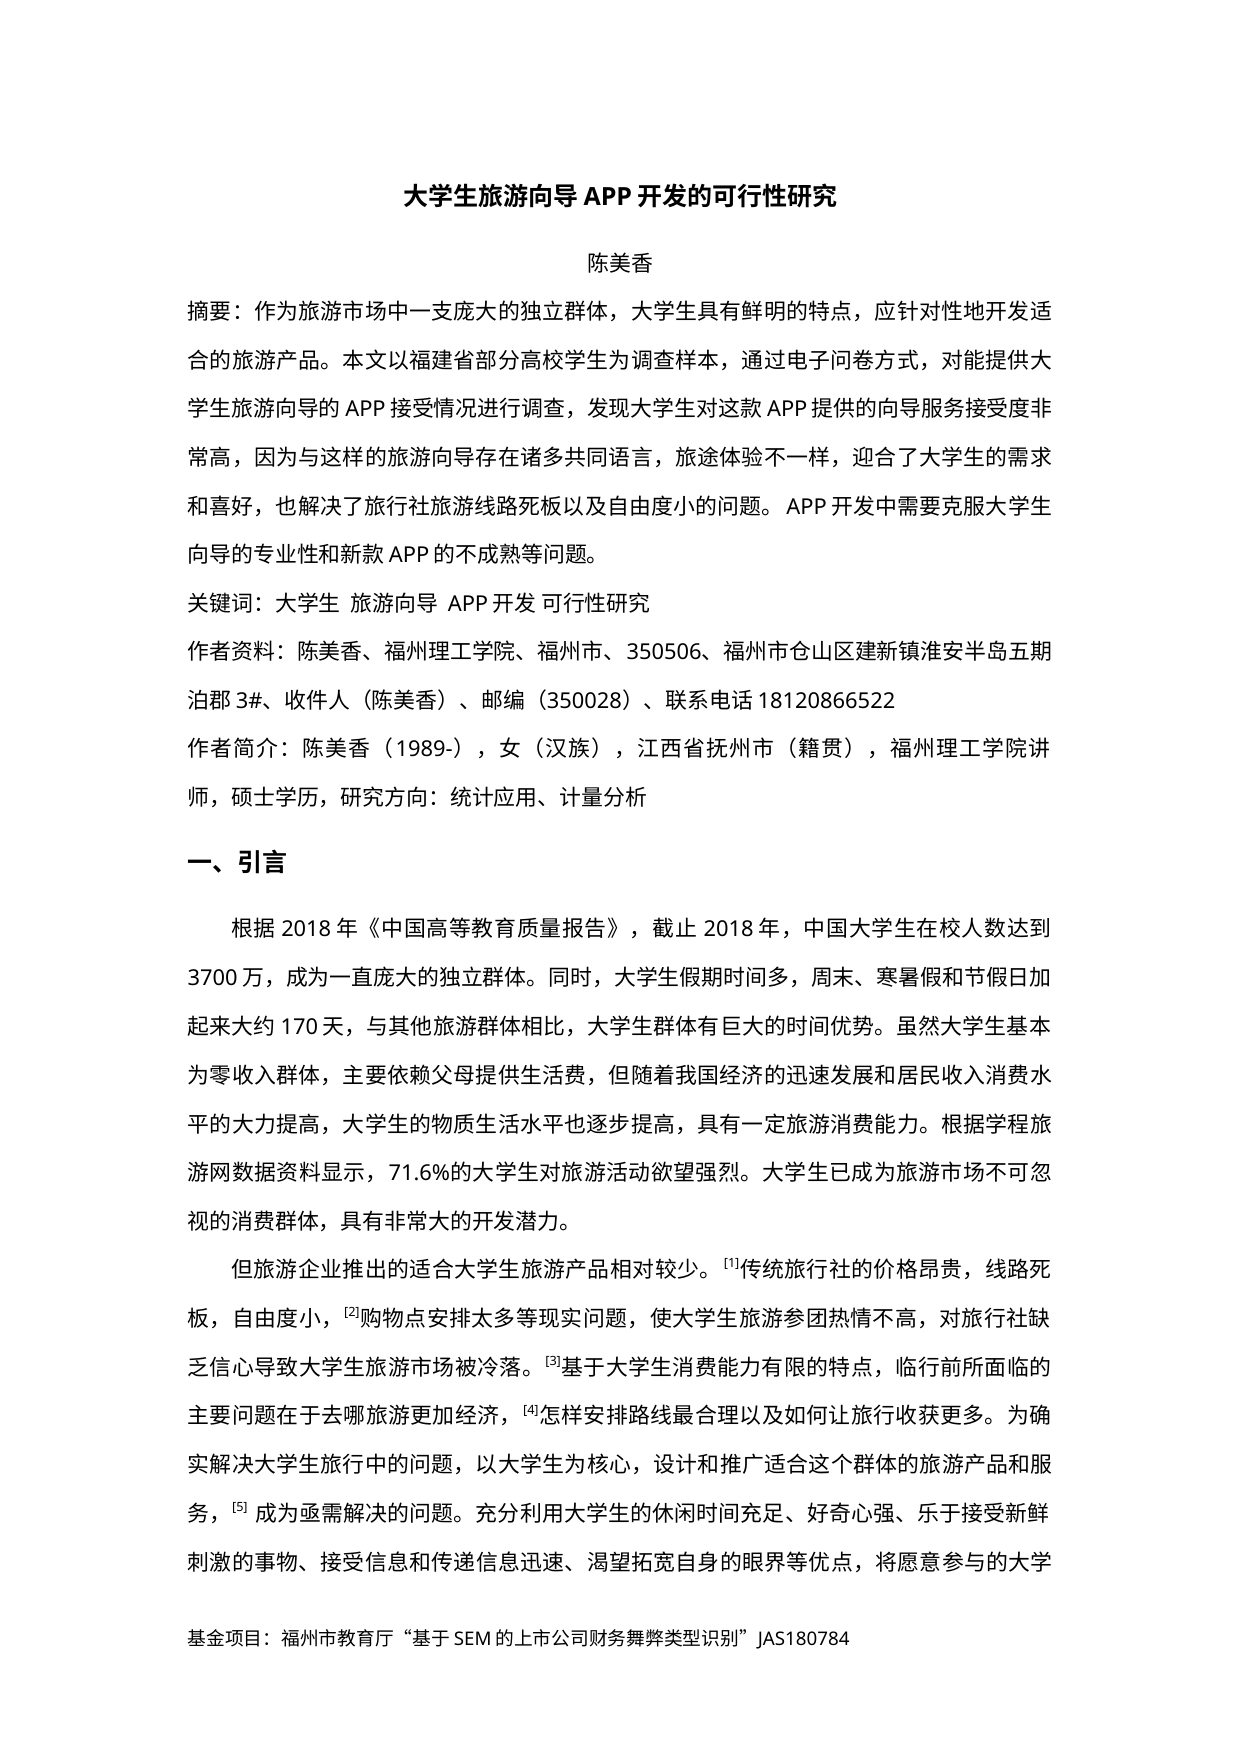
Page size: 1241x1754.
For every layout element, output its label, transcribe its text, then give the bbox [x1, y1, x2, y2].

list 作者资料：陈美香、福州理工学院、福州市、350506、福州市仓山区建新镇淮安半岛五期泊郡3#、收件人（陈美香）、邮编（350028）、联系电话18120866522 [187, 634, 1053, 715]
list 根据2018年《中国高等教育质量报告》，截止2018年，中国大学生在校人数达到3700万，成为一直庞大的独立群体。同时，大学生假期时间多，周末、寒暑假和节假日加起来大约170天，与其他旅游群体相比，大学生群体有巨大的时间优势。虽然大学生基本为零收入群体，主要依赖父母提供生活费，但随着我国经济的迅速发展和居民收入消费水平的大力提高，大学生的物质生活水平也逐步提高，具有一定旅游消费能力。根据学程旅游网数据资料显示，71.6%的大学生对旅游活动欲望强烈。大学生已成为旅游市场不可忽视的消费群体，具有非常大的开发潜力。 [187, 911, 1053, 1236]
text 陈美香 [187, 245, 1053, 278]
list 摘要：作为旅游市场中一支庞大的独立群体，大学生具有鲜明的特点，应针对性地开发适合的旅游产品。本文以福建省部分高校学生为调查样本，通过电子问卷方式，对能提供大学生旅游向导的APP接受情况进行调查，发现大学生对这款APP提供的向导服务接受度非常高，因为与这样的旅游向导存在诸多共同语言，旅途体验不一样，迎合了大学生的需求和喜好，也解决了旅行社旅游线路死板以及自由度小的问题。APP开发中需要克服大学生向导的专业性和新款APP的不成熟等问题。 [187, 293, 1053, 570]
list 一、引言 [187, 828, 1053, 893]
list 关键词：大学生 旅游向导 APP开发 可行性研究 [187, 586, 1053, 618]
list 作者简介：陈美香（1989-），女（汉族），江西省抚州市（籍贯），福州理工学院讲师，硕士学历，研究方向：统计应用、计量分析 [187, 731, 1053, 812]
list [187, 1252, 1053, 1577]
text 大学生旅游向导APP开发的可行性研究 [187, 162, 1053, 227]
